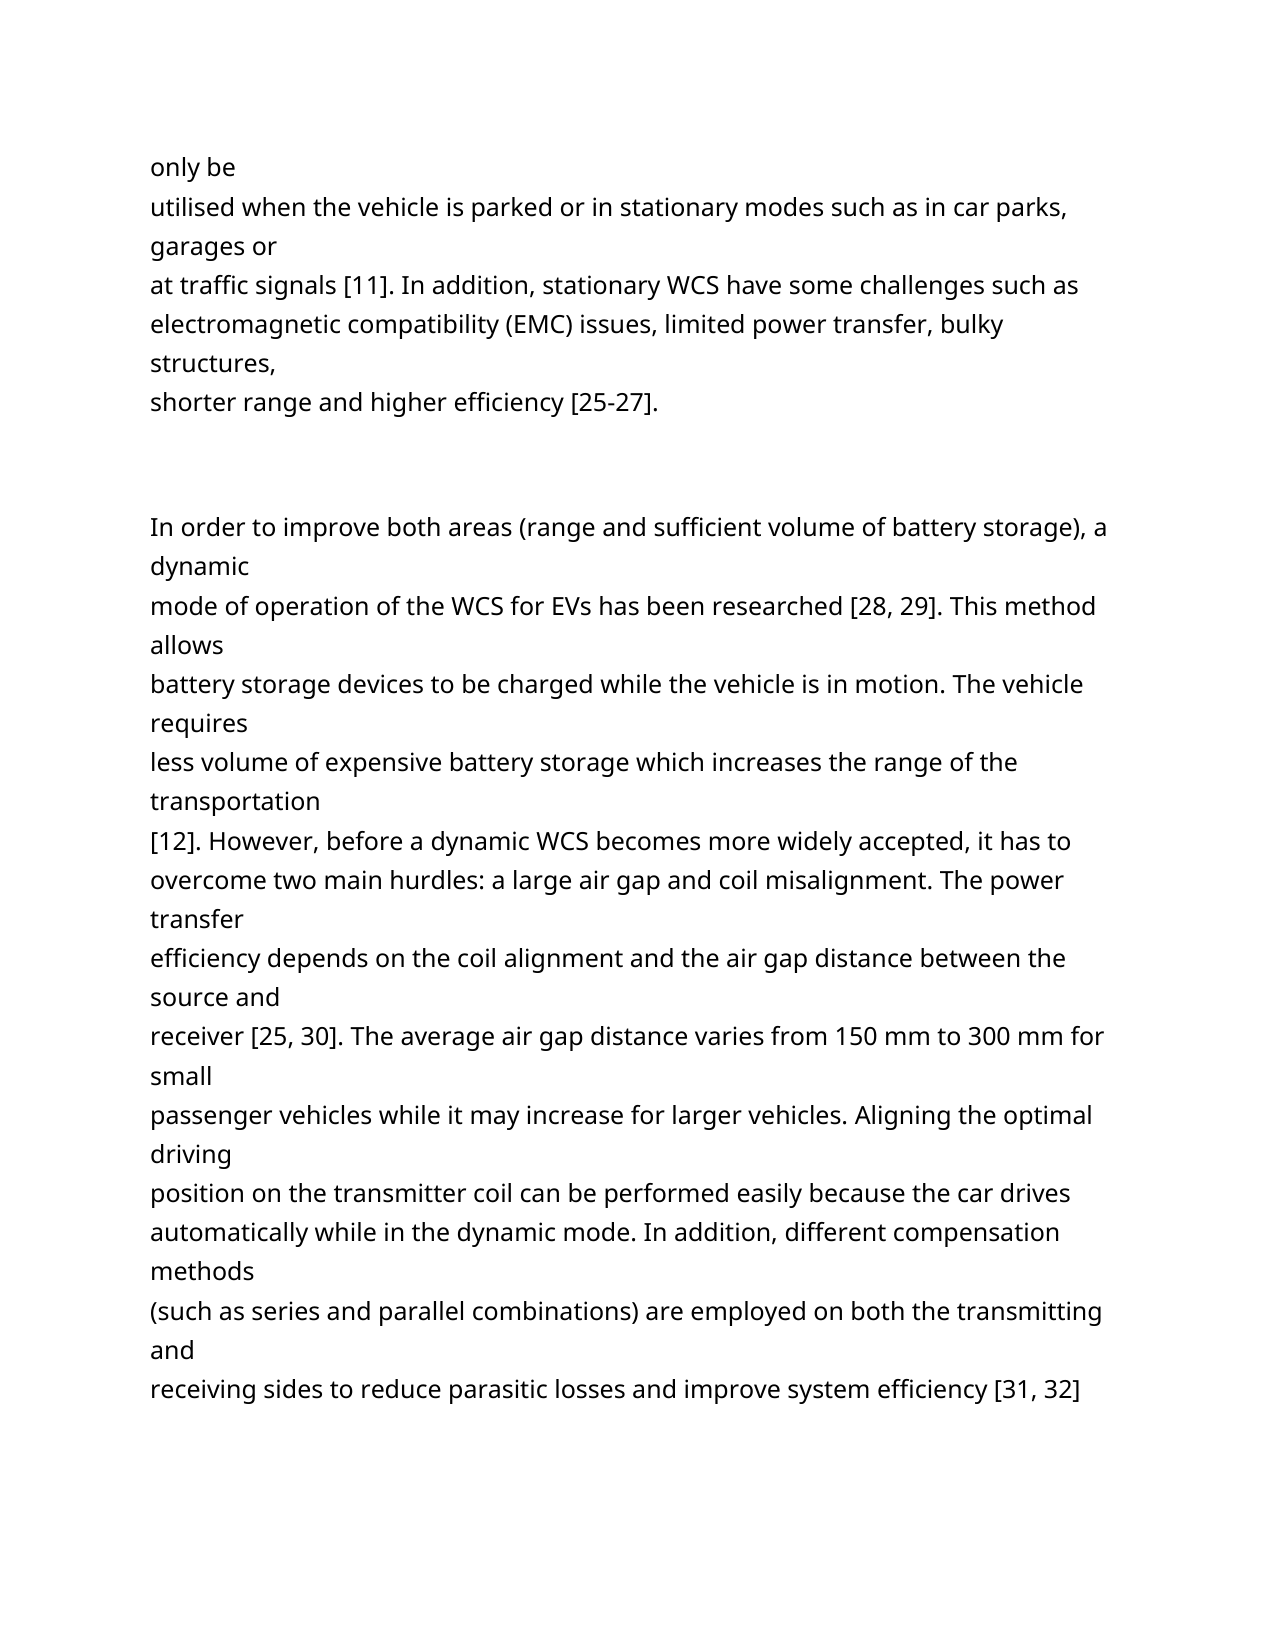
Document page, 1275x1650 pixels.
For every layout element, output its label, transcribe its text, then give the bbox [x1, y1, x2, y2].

text In order to improve both areas (range and sufficient volume of battery storage), a dynamic mode of operation of the WCS for EVs has been researched [28, 29]. This method allows battery storage devices to be charged while the vehicle is in motion. The vehicle requires less volume of expensive battery storage which increases the range of the transportation [12]. However, before a dynamic WCS becomes more widely accepted, it has to overcome two main hurdles: a large air gap and coil misalignment. The power transfer efficiency depends on the coil alignment and the air gap distance between the source and receiver [25, 30]. The average air gap distance varies from 150 mm to 300 mm for small passenger vehicles while it may increase for larger vehicles. Aligning the optimal driving position on the transmitter coil can be performed easily because the car drives automatically while in the dynamic mode. In addition, different compensation methods (such as series and parallel combinations) are employed on both the transmitting and receiving sides to reduce parasitic losses and improve system efficiency [31, 32] [150, 510, 1125, 1406]
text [150, 150, 1125, 419]
